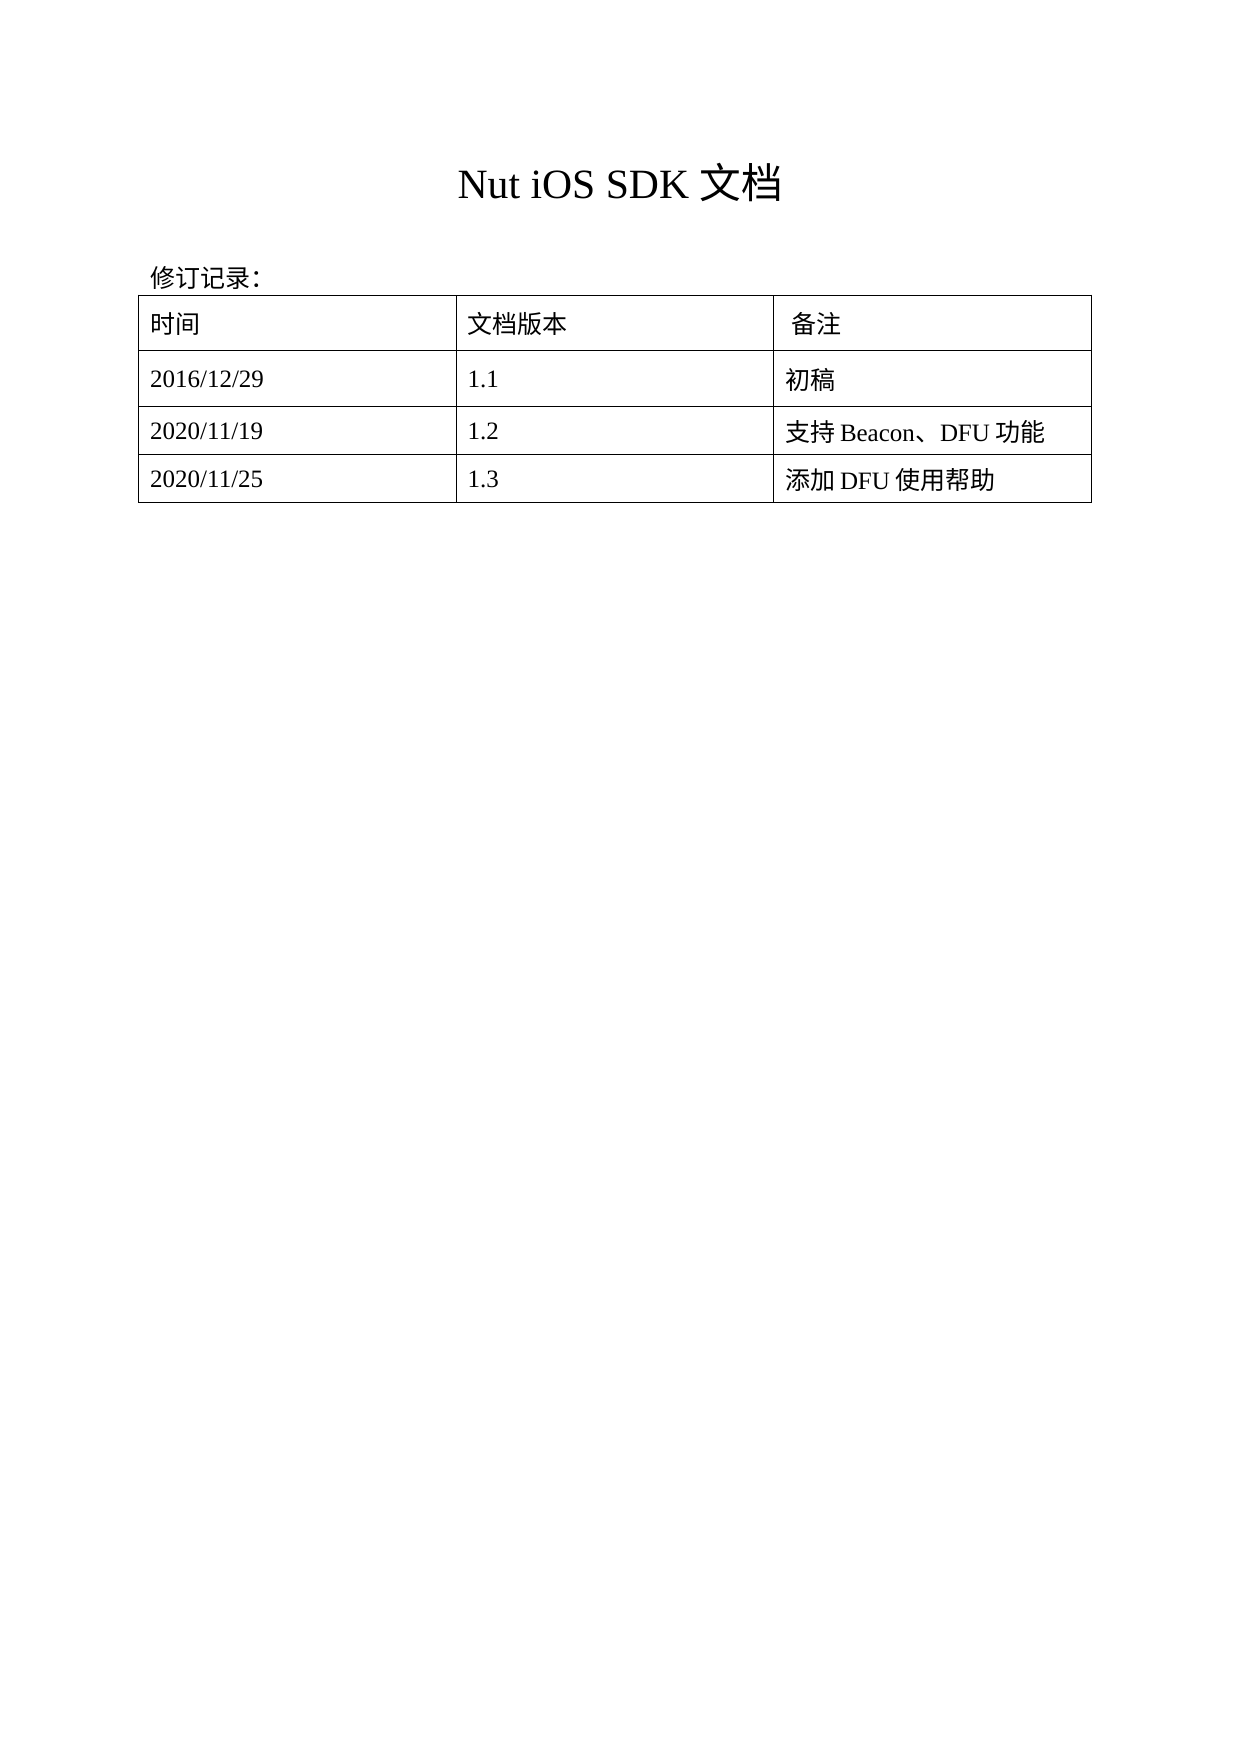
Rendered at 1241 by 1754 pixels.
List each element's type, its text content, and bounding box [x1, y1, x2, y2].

table_cell 1.3 [457, 455, 773, 502]
table_header 备注 [774, 296, 1091, 350]
text Nut iOS SDK 文档 [150, 150, 1090, 210]
table_header 文档版本 [457, 296, 773, 350]
table_cell 支持Beacon、DFU功能 [774, 407, 1091, 454]
table_header 时间 [139, 296, 456, 350]
text 修订记录： [150, 258, 1090, 294]
table_cell 2020/11/25 [139, 455, 456, 502]
table_cell 2016/12/29 [139, 351, 456, 406]
table_cell 1.1 [457, 351, 773, 406]
table_cell 添加DFU使用帮助 [774, 455, 1091, 502]
table_cell 2020/11/19 [139, 407, 456, 454]
table_cell 初稿 [774, 351, 1091, 406]
table_cell 1.2 [457, 407, 773, 454]
